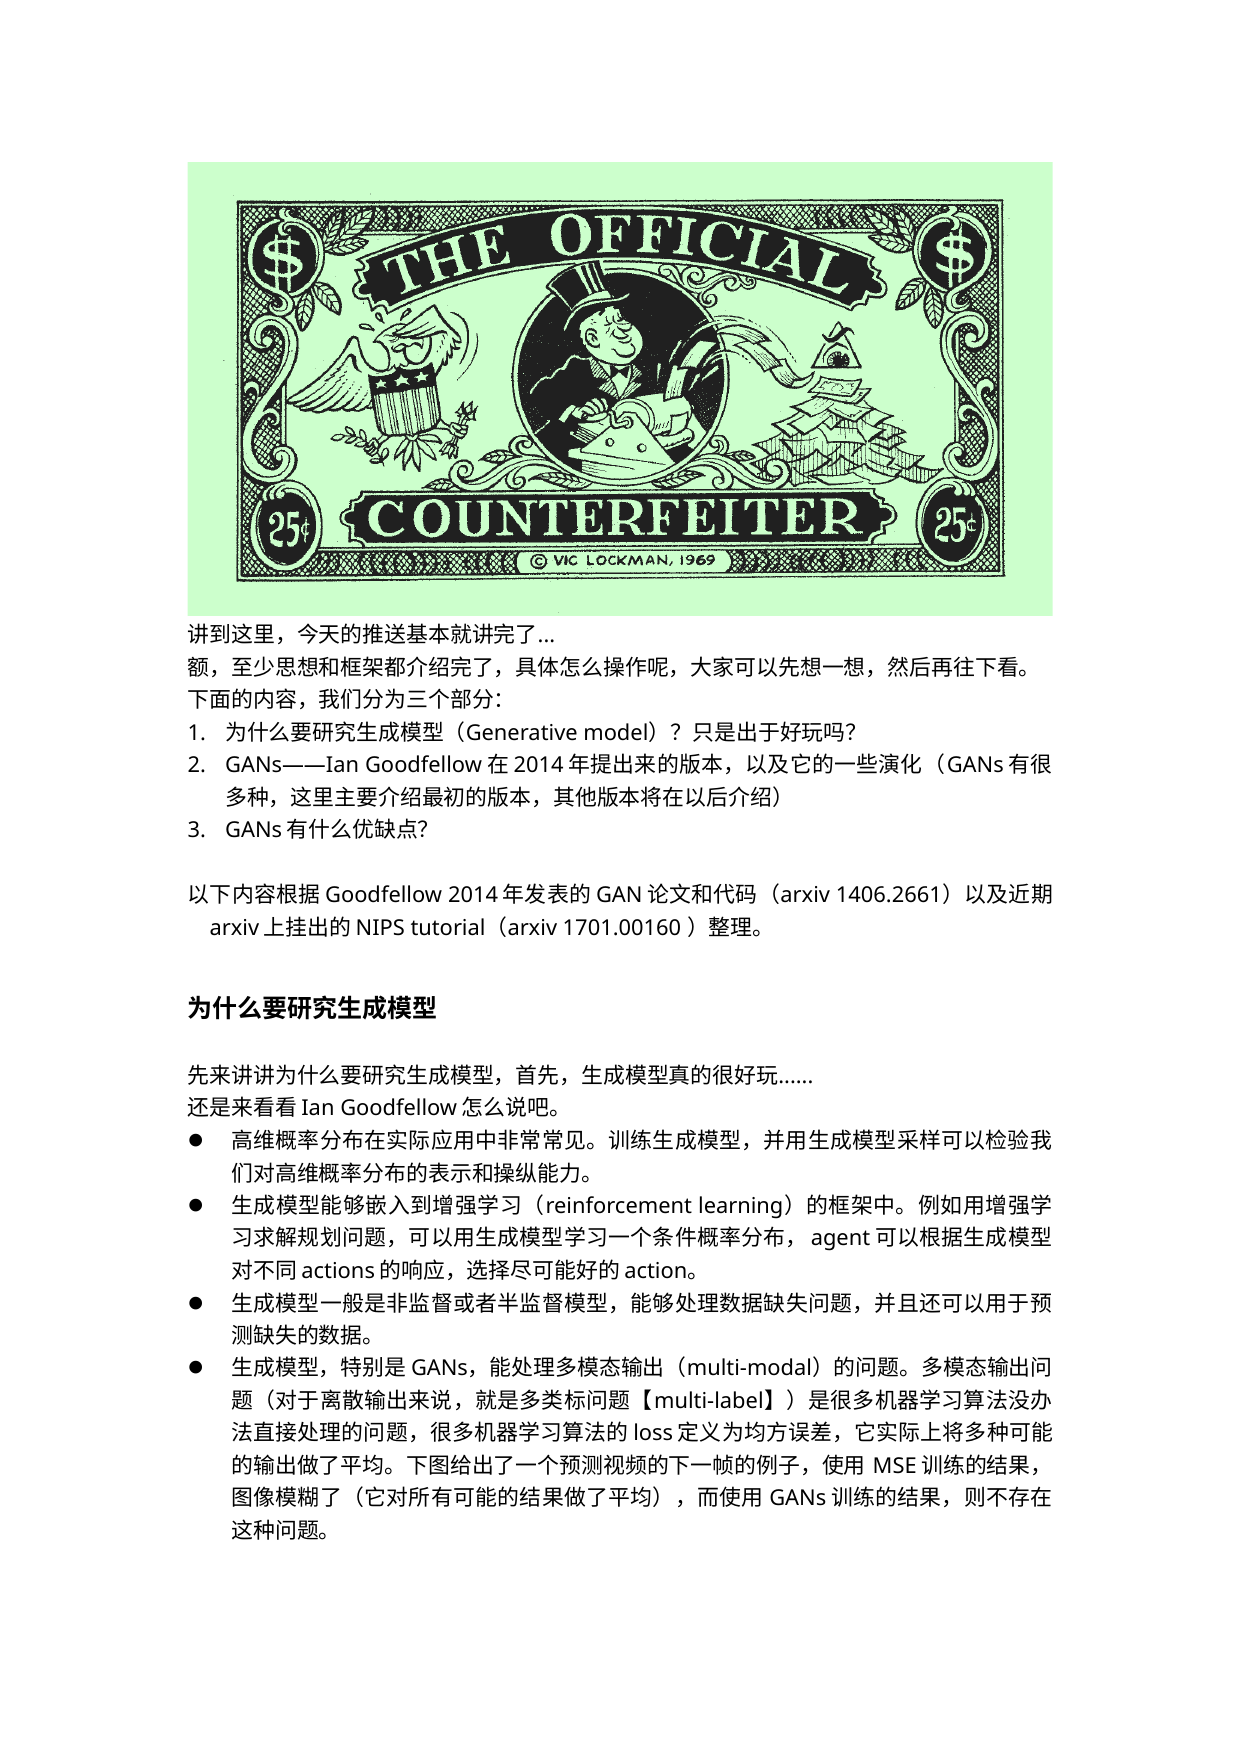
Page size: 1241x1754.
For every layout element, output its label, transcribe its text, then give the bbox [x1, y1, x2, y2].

list 生成模型能够嵌入到增强学习（reinforcement learning）的框架中。例如用增强学习求解规划问题，可以用生成模型学习一个条件概率分布，agent可以根据生成模型对不同actions的响应，选择尽可能好的action。 [187, 1188, 1053, 1285]
text 还是来看看Ian Goodfellow怎么说吧。 [187, 1090, 1053, 1123]
text 先来讲讲为什么要研究生成模型，首先，生成模型真的很好玩...... [187, 1058, 1053, 1090]
list GANs有什么优缺点？ [187, 812, 1053, 844]
text 额，至少思想和框架都介绍完了，具体怎么操作呢，大家可以先想一想，然后再往下看。 [187, 649, 1053, 682]
text 讲到这里，今天的推送基本就讲完了... [187, 617, 1053, 649]
list 为什么要研究生成模型（Generative model）？只是出于好玩吗？ [187, 714, 1053, 747]
text 为什么要研究生成模型 [187, 974, 1053, 1039]
text 下面的内容，我们分为三个部分： [187, 682, 1053, 714]
list 高维概率分布在实际应用中非常常见。训练生成模型，并用生成模型采样可以检验我们对高维概率分布的表示和操纵能力。 [187, 1123, 1053, 1188]
list 生成模型一般是非监督或者半监督模型，能够处理数据缺失问题，并且还可以用于预测缺失的数据。 [187, 1285, 1053, 1350]
list GANs——Ian Goodfellow在2014年提出来的版本，以及它的一些演化（GANs有很多种，这里主要介绍最初的版本，其他版本将在以后介绍） [187, 747, 1053, 812]
text 以下内容根据Goodfellow 2014年发表的GAN论文和代码（arxiv 1406.2661）以及近期arxiv上挂出的NIPS tutorial（arxiv 1701.00160 ）整理。 [187, 877, 1053, 942]
picture [187, 162, 1053, 616]
list 生成模型，特别是GANs，能处理多模态输出（multi-modal）的问题。多模态输出问题（对于离散输出来说，就是多类标问题【multi-label】）是很多机器学习算法没办法直接处理的问题，很多机器学习算法的loss定义为均方误差，它实际上将多种可能的输出做了平均。下图给出了一个预测视频的下一帧的例子，使用MSE训练的结果，图像模糊了（它对所有可能的结果做了平均），而使用GANs训练的结果，则不存在这种问题。 [187, 1350, 1053, 1545]
